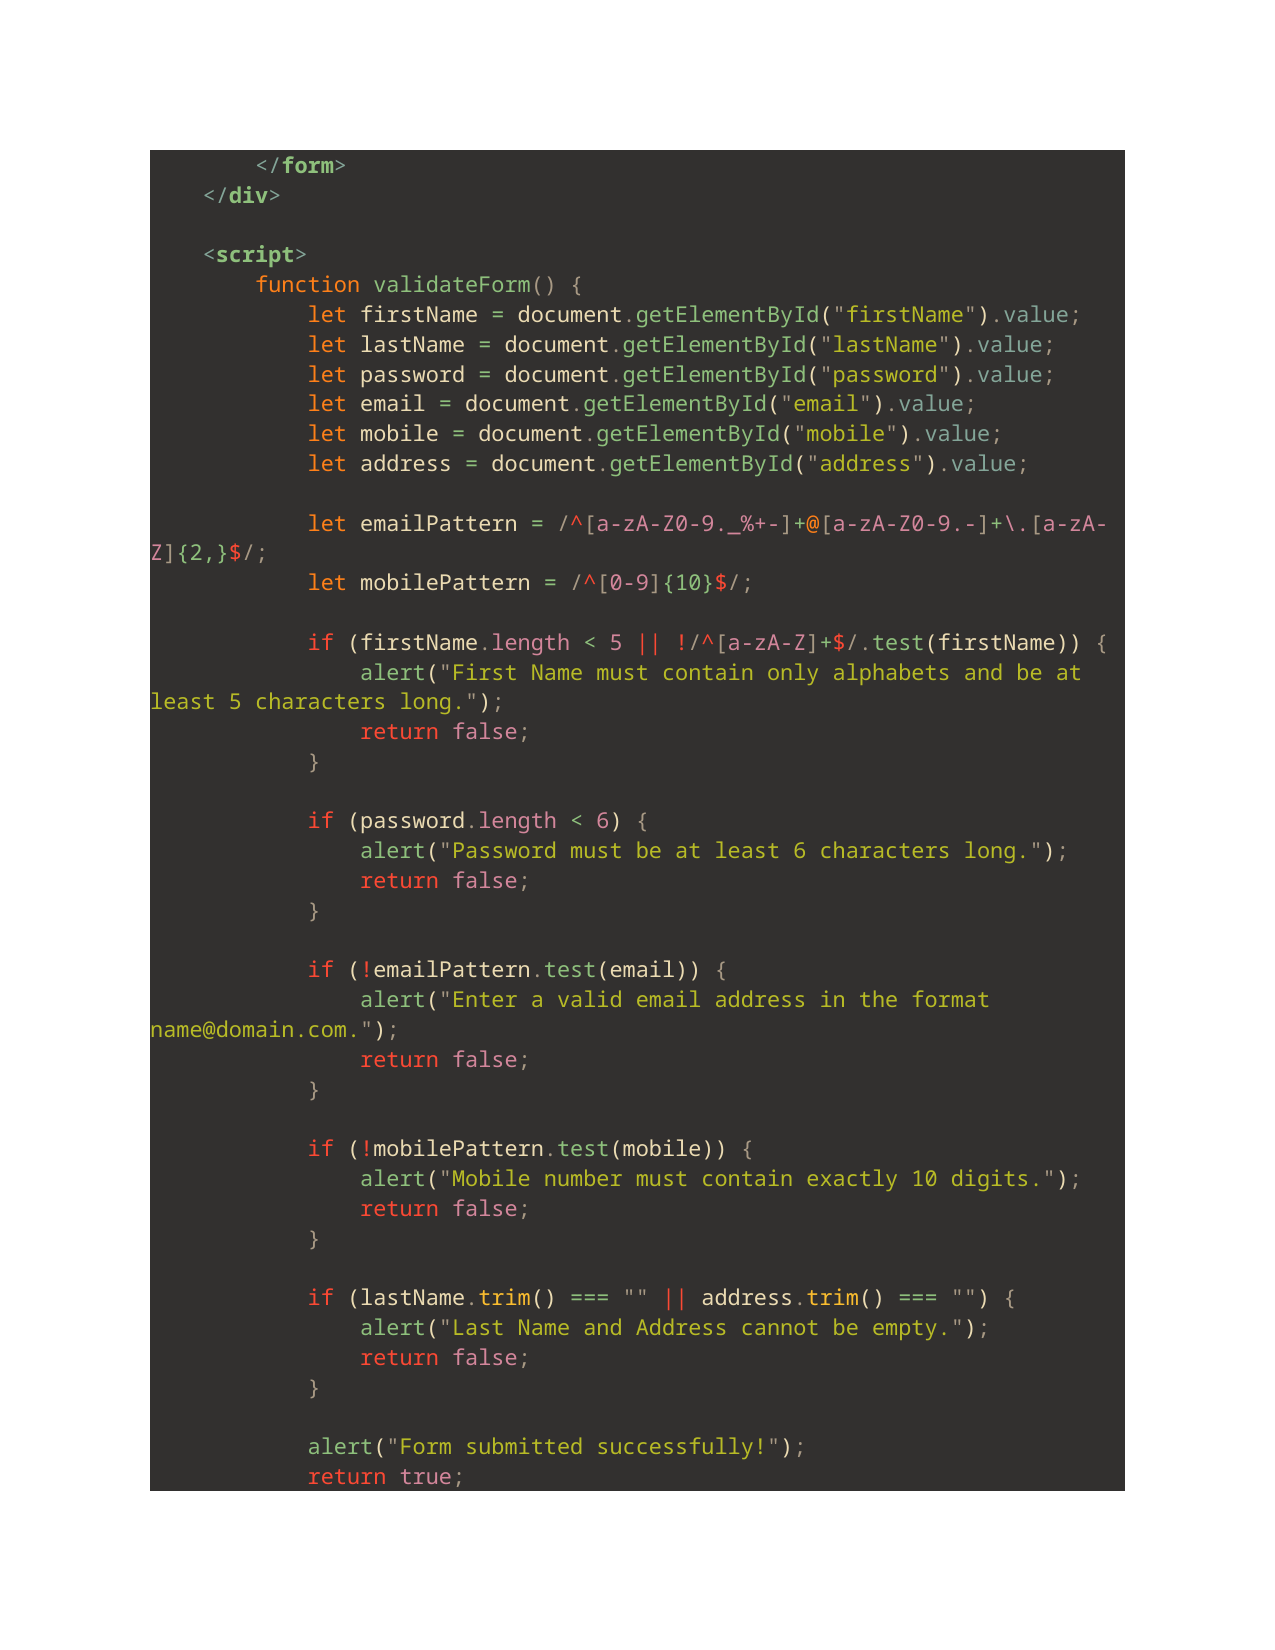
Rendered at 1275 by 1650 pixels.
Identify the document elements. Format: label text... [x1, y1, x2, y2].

text <script> [150, 239, 1125, 269]
text } [150, 1222, 1125, 1252]
text if (lastName.trim() === "" || address.trim() === "") { [150, 1282, 1125, 1312]
text </div> [150, 180, 1125, 209]
text let email = document.getElementById("email").value; [150, 388, 1125, 418]
text let lastName = document.getElementById("lastName").value; [150, 329, 1125, 358]
text return true; [150, 1461, 1125, 1491]
text if (!mobilePattern.test(mobile)) { [150, 1133, 1125, 1163]
text alert("Enter a valid email address in the format name@domain.com."); [150, 984, 1125, 1044]
text if (firstName.length < 5 || !/^[a-zA-Z]+$/.test(firstName)) { [150, 627, 1125, 656]
text </form> [150, 150, 1125, 180]
text if (password.length < 6) { [150, 805, 1125, 835]
text alert("First Name must contain only alphabets and be at least 5 characters long."); [150, 656, 1125, 716]
text let mobilePattern = /^[0-9]{10}$/; [150, 567, 1125, 597]
text let password = document.getElementById("password").value; [150, 358, 1125, 388]
text alert("Last Name and Address cannot be empty."); [150, 1312, 1125, 1342]
text } [150, 746, 1125, 776]
text function validateForm() { [150, 269, 1125, 299]
text } [150, 1073, 1125, 1103]
text let firstName = document.getElementById("firstName").value; [150, 299, 1125, 329]
text let mobile = document.getElementById("mobile").value; [150, 418, 1125, 448]
text alert("Password must be at least 6 characters long."); [150, 835, 1125, 865]
text alert("Form submitted successfully!"); [150, 1431, 1125, 1461]
text if (!emailPattern.test(email)) { [150, 954, 1125, 984]
text alert("Mobile number must contain exactly 10 digits."); [150, 1163, 1125, 1193]
text return false; [150, 1044, 1125, 1073]
text return false; [150, 865, 1125, 895]
text return false; [150, 716, 1125, 746]
text } [150, 1371, 1125, 1401]
text let emailPattern = /^[a-zA-Z0-9._%+-]+@[a-zA-Z0-9.-]+\.[a-zA-Z]{2,}$/; [150, 507, 1125, 567]
text return false; [150, 1193, 1125, 1222]
text return false; [150, 1342, 1125, 1371]
text } [150, 895, 1125, 924]
text let address = document.getElementById("address").value; [150, 448, 1125, 478]
